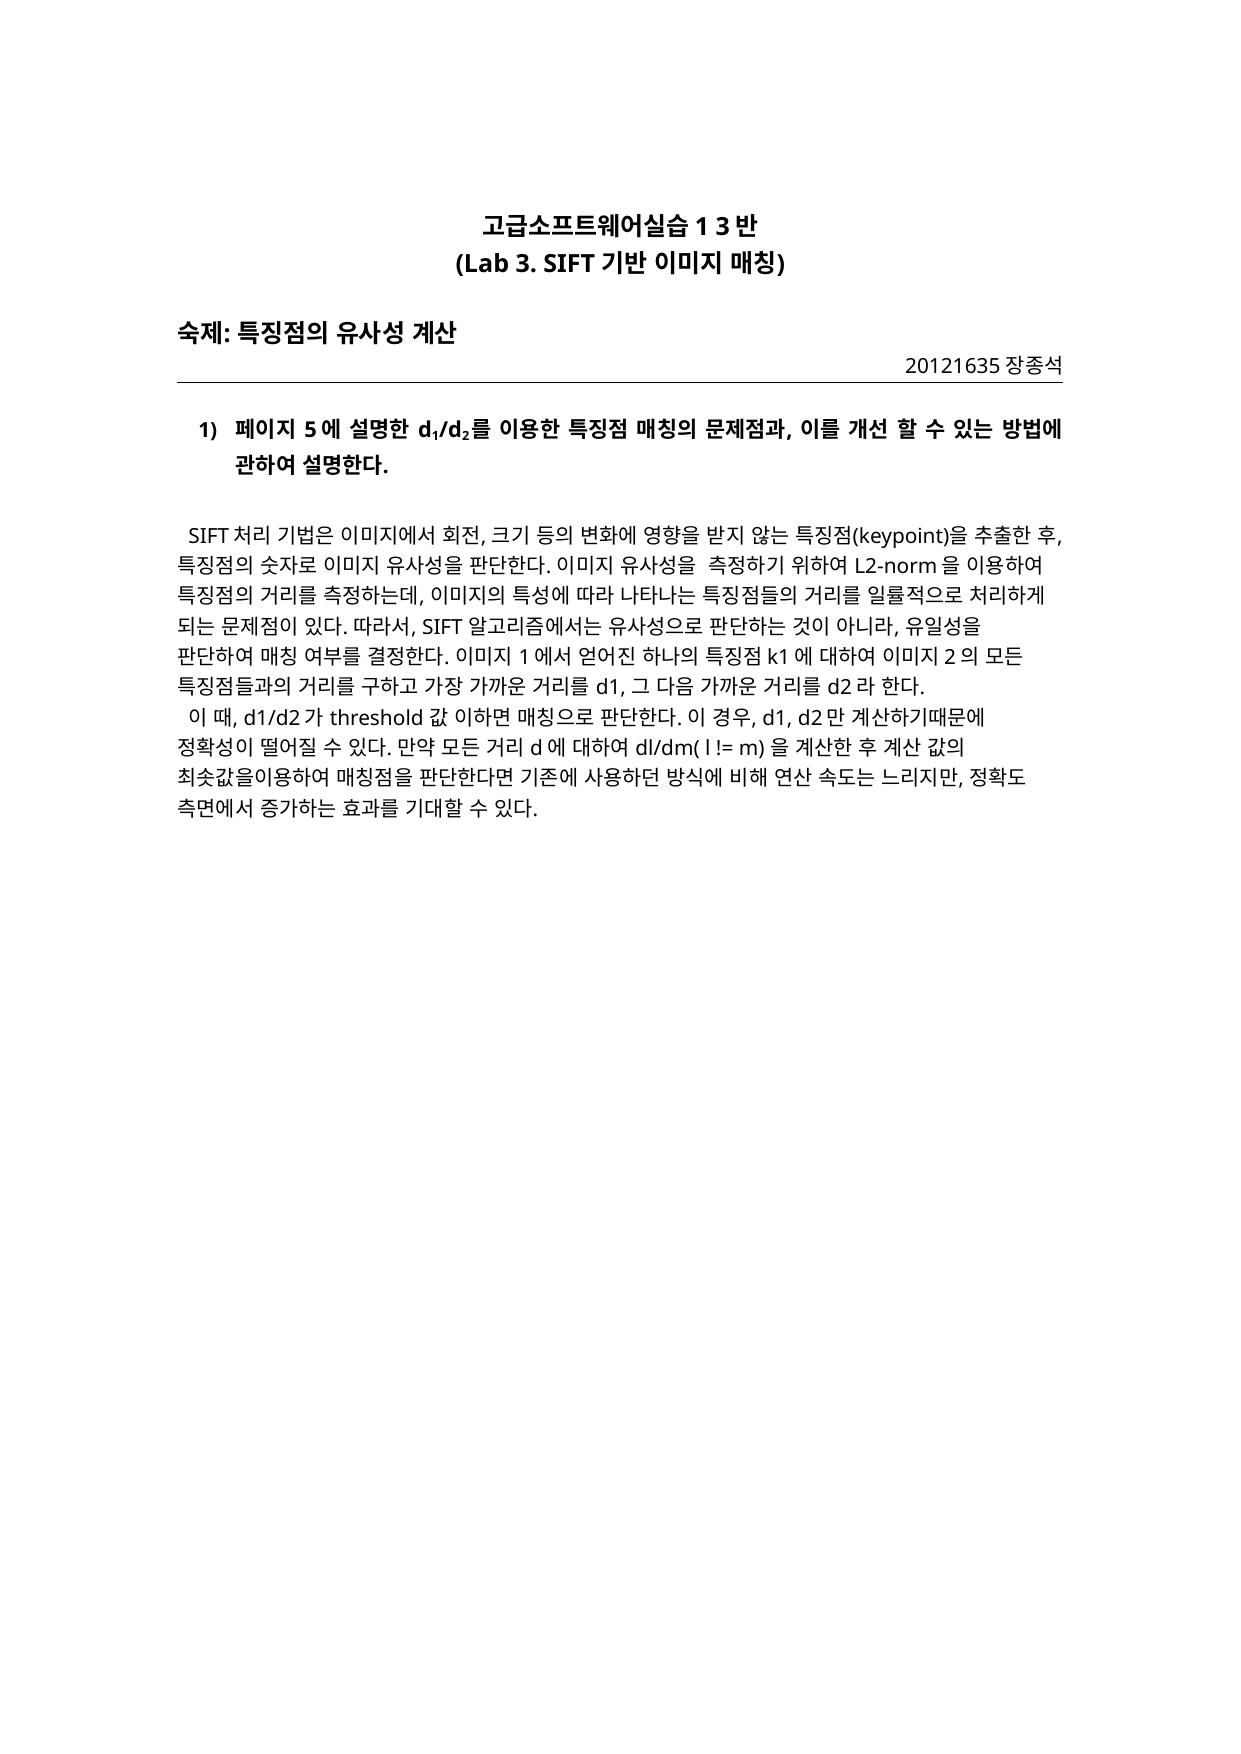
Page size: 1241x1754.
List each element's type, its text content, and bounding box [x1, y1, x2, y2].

list 페이지 5에 설명한 d1/d2를 이용한 특징점 매칭의 문제점과, 이를 개선 할 수 있는 방법에 관하여 설명한다. [198, 412, 1063, 480]
text (Lab 3. SIFT 기반 이미지 매칭) [177, 243, 1063, 279]
text 20121635 장종석 [177, 349, 1063, 382]
text 이 때, d1/d2가 threshold 값 이하면 매칭으로 판단한다. 이 경우, d1, d2만 계산하기때문에 정확성이 떨어질 수 있다. 만약 모든 거리 d에 대하여 dl/dm( l != m) 을 계산한 후 계산 값의 최솟값을이용하여 매칭점을 판단한다면 기존에 사용하던 방식에 비해 연산 속도는 느리지만, 정확도 측면에서 증가하는 효과를 기대할 수 있다. [177, 701, 1063, 822]
text 숙제: 특징점의 유사성 계산 [177, 313, 1063, 349]
text 고급소프트웨어실습1 3반 [177, 207, 1063, 243]
text SIFT처리 기법은 이미지에서 회전, 크기 등의 변화에 영향을 받지 않는 특징점(keypoint)을 추출한 후, 특징점의 숫자로 이미지 유사성을 판단한다. 이미지 유사성을 측정하기 위하여 L2-norm을 이용하여 특징점의 거리를 측정하는데, 이미지의 특성에 따라 나타나는 특징점들의 거리를 일률적으로 처리하게 되는 문제점이 있다. 따라서, SIFT 알고리즘에서는 유사성으로 판단하는 것이 아니라, 유일성을 판단하여 매칭 여부를 결정한다. 이미지 1에서 얻어진 하나의 특징점k1에 대하여 이미지2의 모든 특징점들과의 거리를 구하고 가장 가까운 거리를 d1, 그 다음 가까운 거리를 d2라 한다. [177, 519, 1063, 701]
